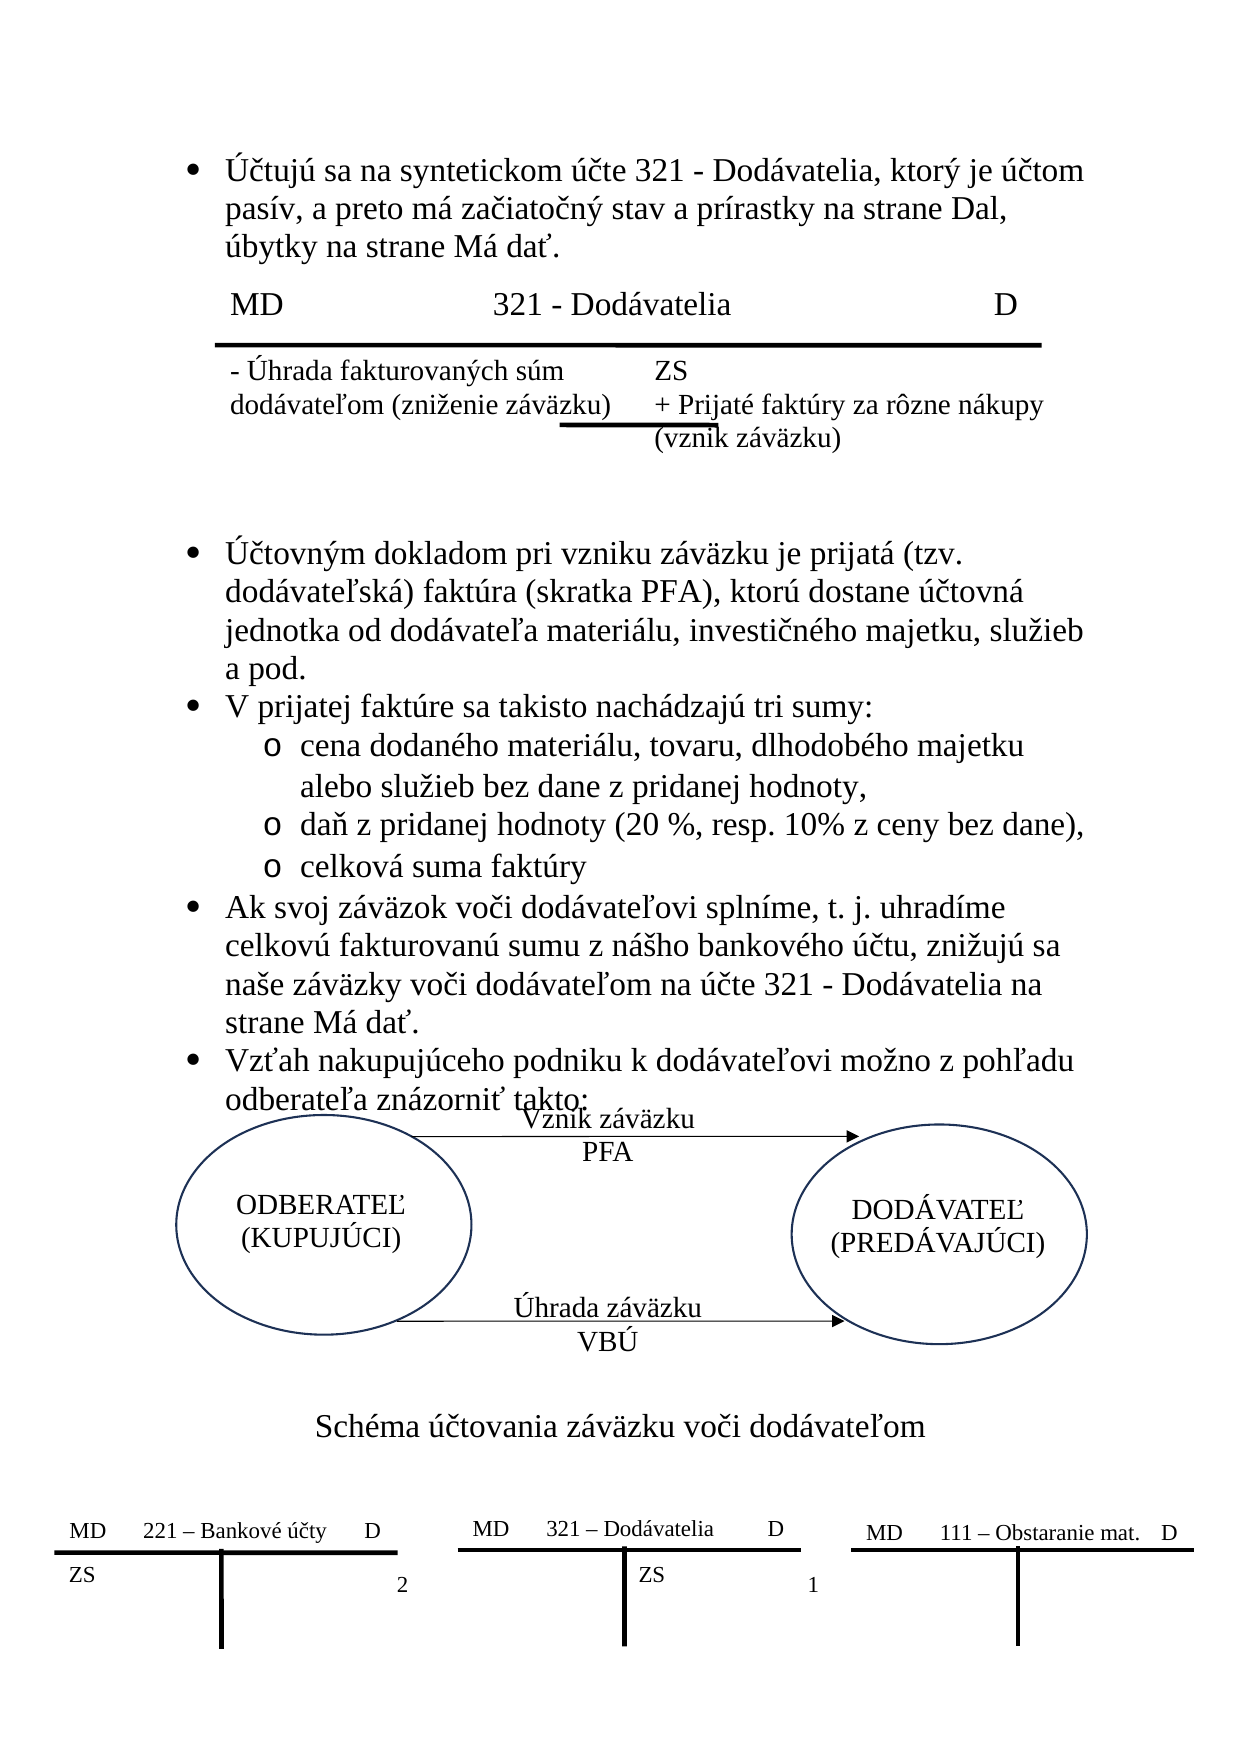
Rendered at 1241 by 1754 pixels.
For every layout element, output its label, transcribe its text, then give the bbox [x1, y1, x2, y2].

list Ak svoj záväzok voči dodávateľovi splníme, t. j. uhradíme celkovú fakturovanú sumu z nášho bankového účtu, znižujú sa naše záväzky voči dodávateľom na účte 321 - Dodávatelia na strane Má dať. [187, 887, 1090, 1040]
text Schéma účtovania záväzku voči dodávateľom [150, 1406, 1090, 1444]
list celková suma faktúry [262, 846, 1090, 887]
list Účtujú sa na syntetickom účte 321 - Dodávatelia, ktorý je účtom pasív, a preto má začiatočný stav a prírastky na strane Dal, úbytky na strane Má dať. [187, 150, 1090, 265]
list daň z pridanej hodnoty (20 %, resp. 10% z ceny bez dane), [262, 804, 1090, 846]
list V prijatej faktúre sa takisto nachádzajú tri sumy: [187, 687, 1090, 725]
list cena dodaného materiálu, tovaru, dlhodobého majetku alebo služieb bez dane z pridanej hodnoty, [262, 725, 1090, 804]
list Účtovným dokladom pri vzniku záväzku je prijatá (tzv. dodávateľská) faktúra (skratka PFA), ktorú dostane účtovná jednotka od dodávateľa materiálu, investičného majetku, služieb a pod. [187, 533, 1090, 687]
list Vzťah nakupujúceho podniku k dodávateľovi možno z pohľadu odberateľa znázorniť takto: [187, 1040, 1090, 1117]
